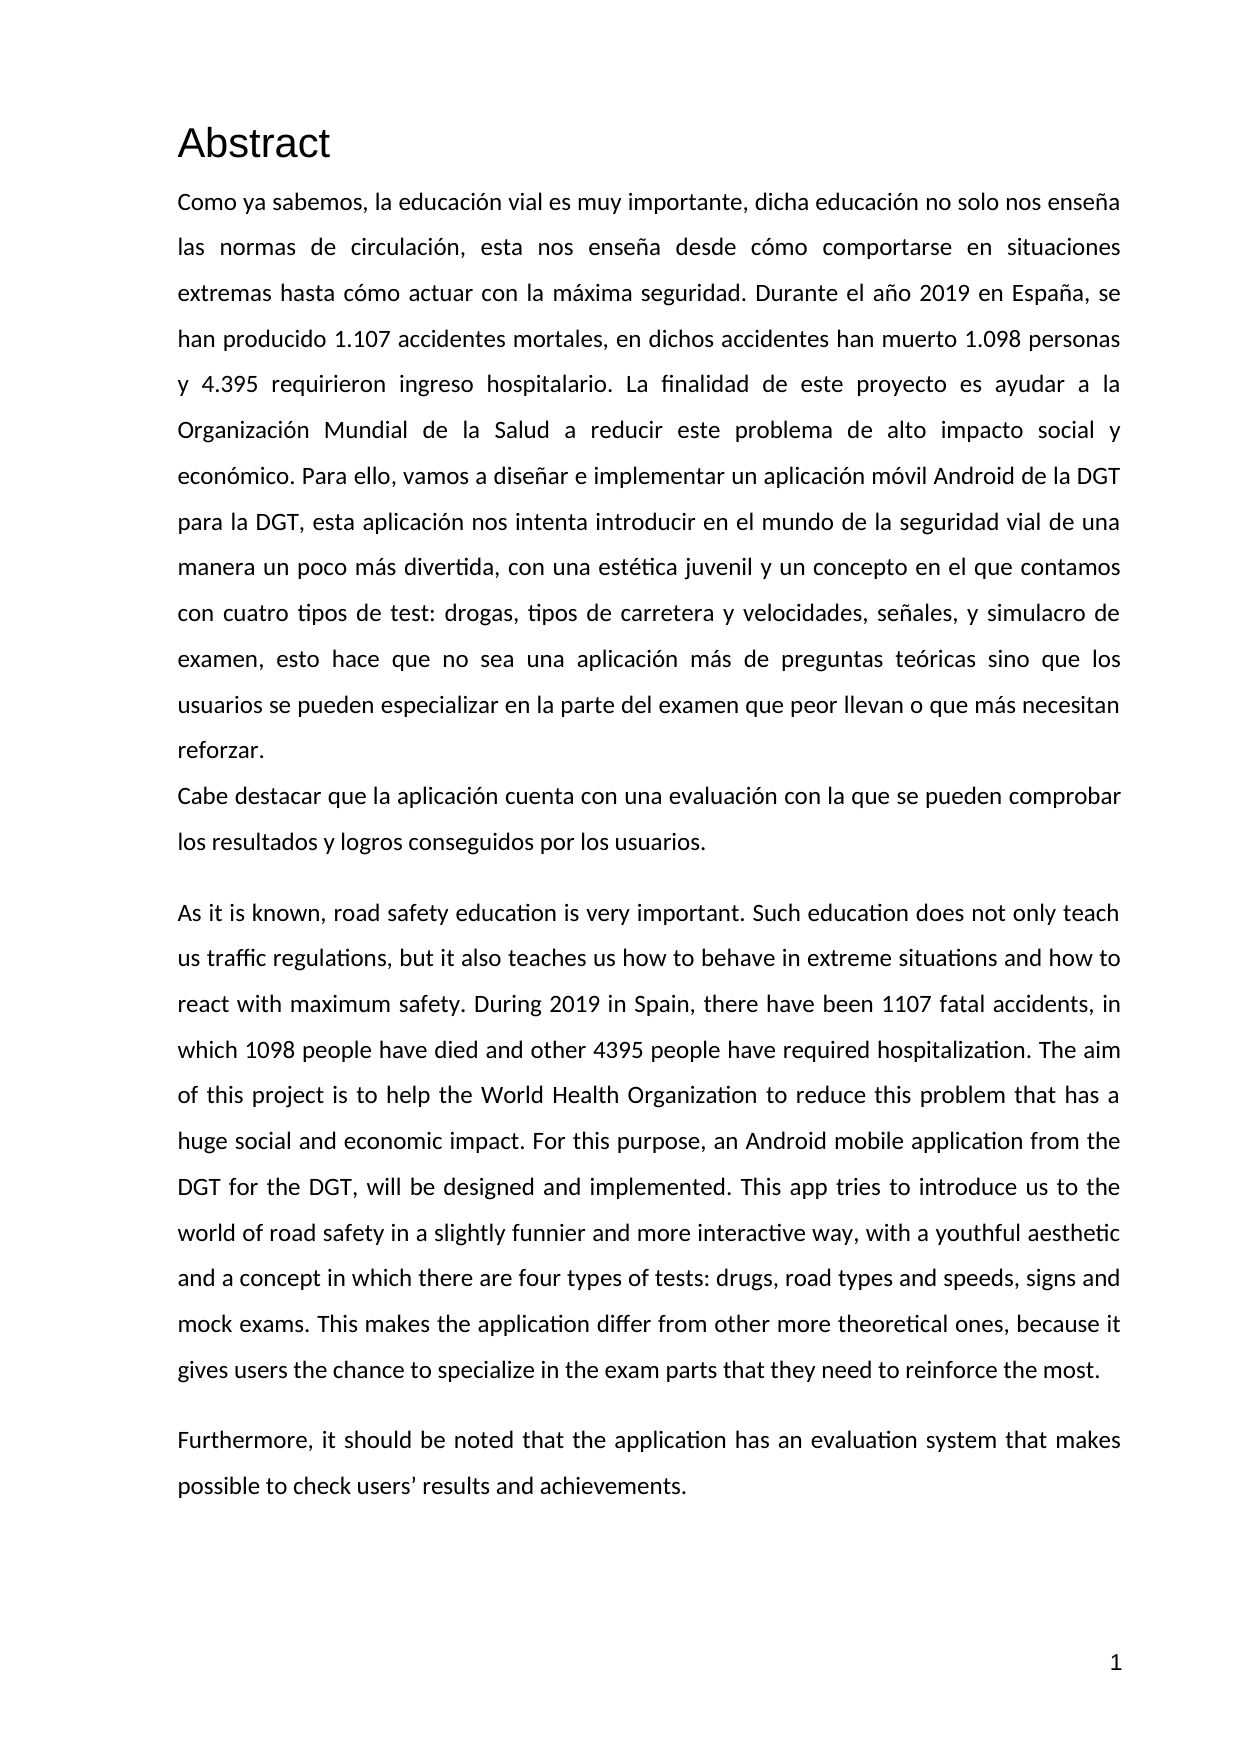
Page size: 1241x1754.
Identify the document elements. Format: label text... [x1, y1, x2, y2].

subtitle Abstract [177, 118, 1122, 166]
text As it is known, road safety education is very important. Such education does not only teach us traffic regulations, but it also teaches us how to behave in extreme situations and how to react with maximum safety. During 2019 in Spain, there have been 1107 fatal accidents, in which 1098 people have died and other 4395 people have required hospitalization. The aim of this project is to help the World Health Organization to reduce this problem that has a huge social and economic impact. For this purpose, an Android mobile application from the DGT for the DGT, will be designed and implemented. This app tries to introduce us to the world of road safety in a slightly funnier and more interactive way, with a youthful aesthetic and a concept in which there are four types of tests: drugs, road types and speeds, signs and mock exams. This makes the application differ from other more theoretical ones, because it gives users the chance to specialize in the exam parts that they need to reinforce the most. [177, 897, 1122, 1384]
text Furthermore, it should be noted that the application has an evaluation system that makes possible to check users’ results and achievements. [177, 1425, 1122, 1501]
text Como ya sabemos, la educación vial es muy importante, dicha educación no solo nos enseña las normas de circulación, esta nos enseña desde cómo comportarse en situaciones extremas hasta cómo actuar con la máxima seguridad. Durante el año 2019 en España, se han producido 1.107 accidentes mortales, en dichos accidentes han muerto 1.098 personas y 4.395 requirieron ingreso hospitalario. La finalidad de este proyecto es ayudar a la Organización Mundial de la Salud a reducir este problema de alto impacto social y económico. Para ello, vamos a diseñar e implementar un aplicación móvil Android de la DGT para la DGT, esta aplicación nos intenta introducir en el mundo de la seguridad vial de una manera un poco más divertida, con una estética juvenil y un concepto en el que contamos con cuatro tipos de test: drogas, tipos de carretera y velocidades, señales, y simulacro de examen, esto hace que no sea una aplicación más de preguntas teóricas sino que los usuarios se pueden especializar en la parte del examen que peor llevan o que más necesitan reforzar. [177, 186, 1122, 765]
text Cabe destacar que la aplicación cuenta con una evaluación con la que se pueden comprobar los resultados y logros conseguidos por los usuarios. [177, 780, 1122, 856]
